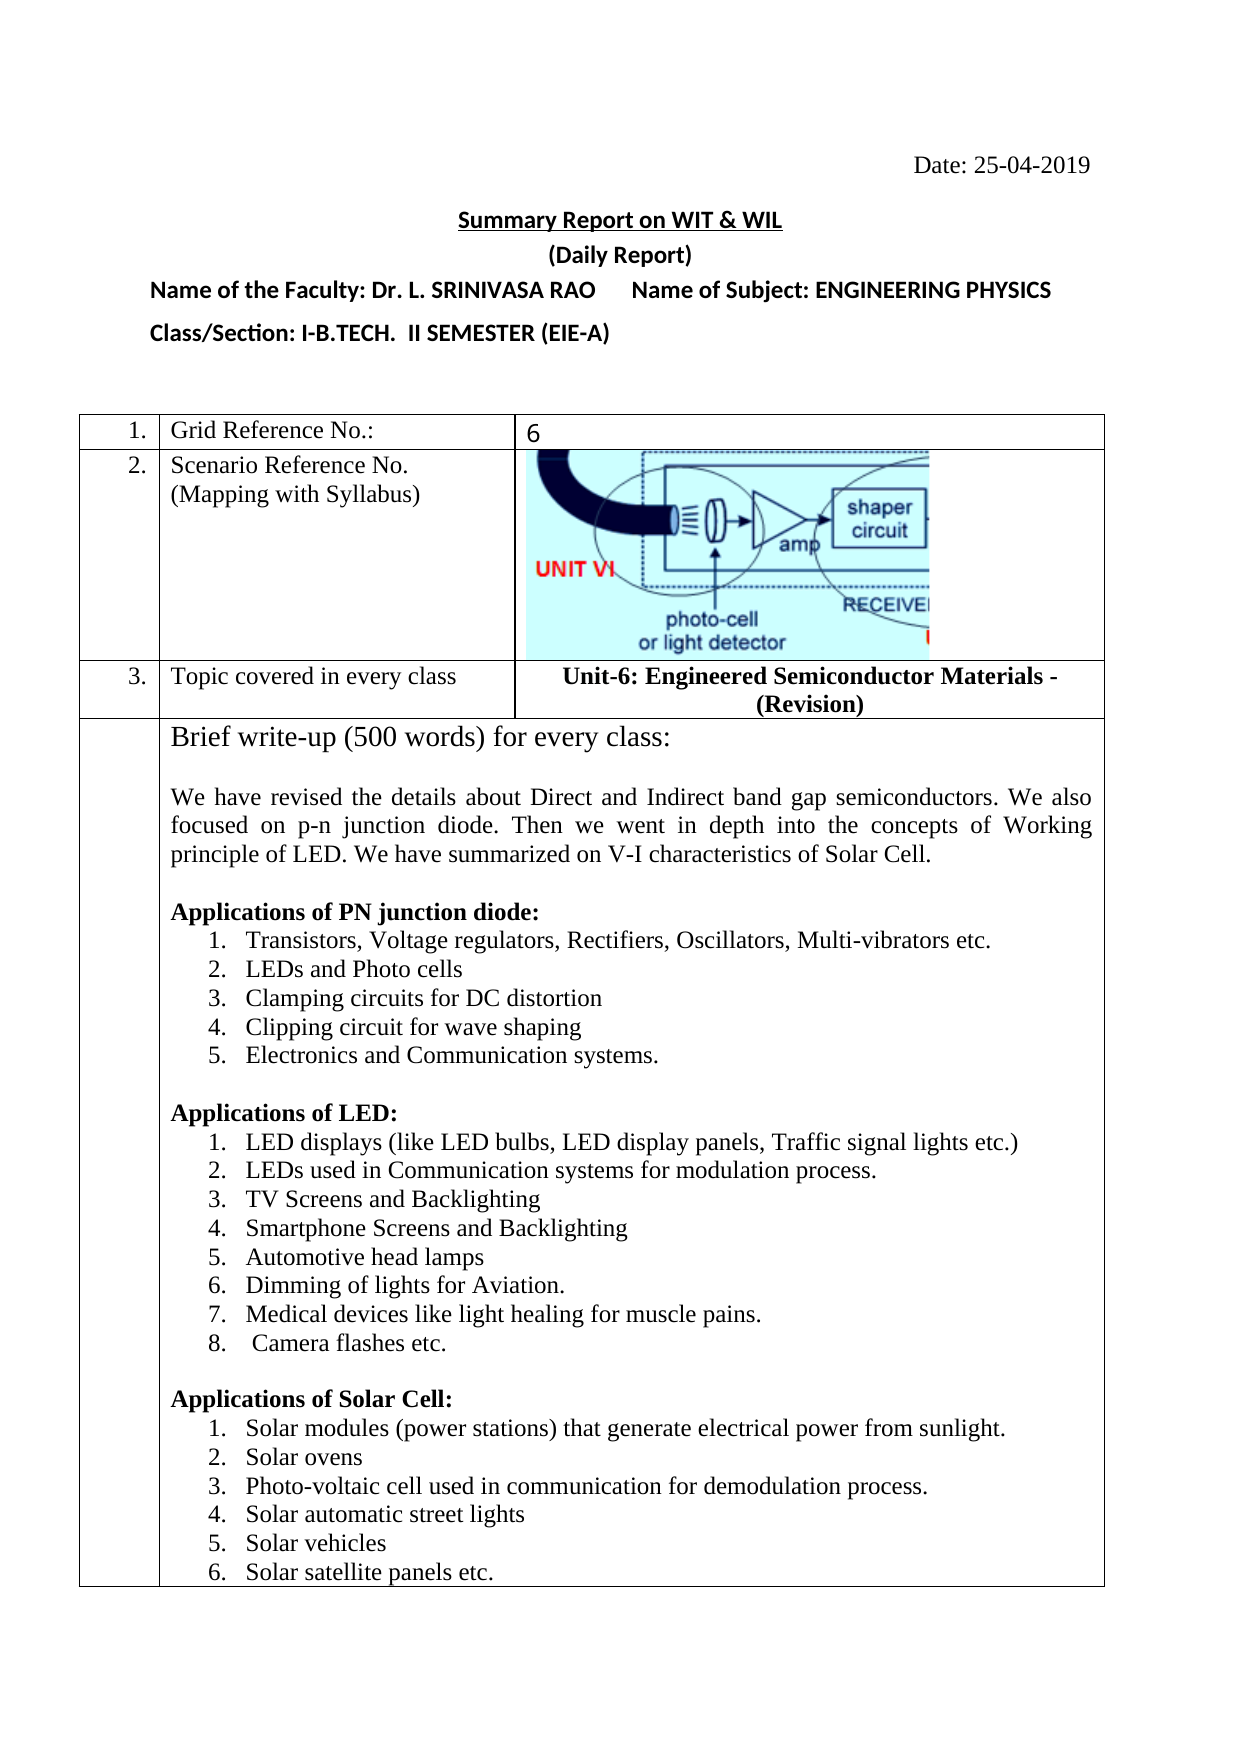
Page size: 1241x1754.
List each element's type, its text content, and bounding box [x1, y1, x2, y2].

table_header Name of Subject: ENGINEERING PHYSICS [620, 274, 1101, 317]
table_header Name of the Faculty: Dr. L. SRINIVASA RAO [139, 274, 620, 317]
table_cell Topic covered in every class [160, 661, 514, 718]
table_header Grid Reference No.: [160, 415, 514, 449]
text (Daily Report) [150, 239, 1090, 269]
table_header [80, 415, 159, 449]
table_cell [160, 719, 1104, 1586]
text Date: 25-04-2019 [150, 150, 1090, 179]
table_cell Scenario Reference No. (Mapping with Syllabus) [160, 450, 514, 660]
table_cell [930, 450, 1104, 660]
text Summary Report on WIT & WIL [150, 204, 1090, 234]
table_cell [80, 661, 159, 718]
table_cell Class/Section: I-B.TECH. II SEMESTER (EIE-A) [139, 318, 1101, 361]
table_cell [516, 450, 526, 660]
table_header 6 [516, 415, 1104, 449]
table_cell [80, 450, 159, 660]
picture [526, 450, 930, 660]
table_cell Unit-6: Engineered Semiconductor Materials - (Revision) [516, 661, 1104, 718]
table_cell [80, 719, 159, 1586]
